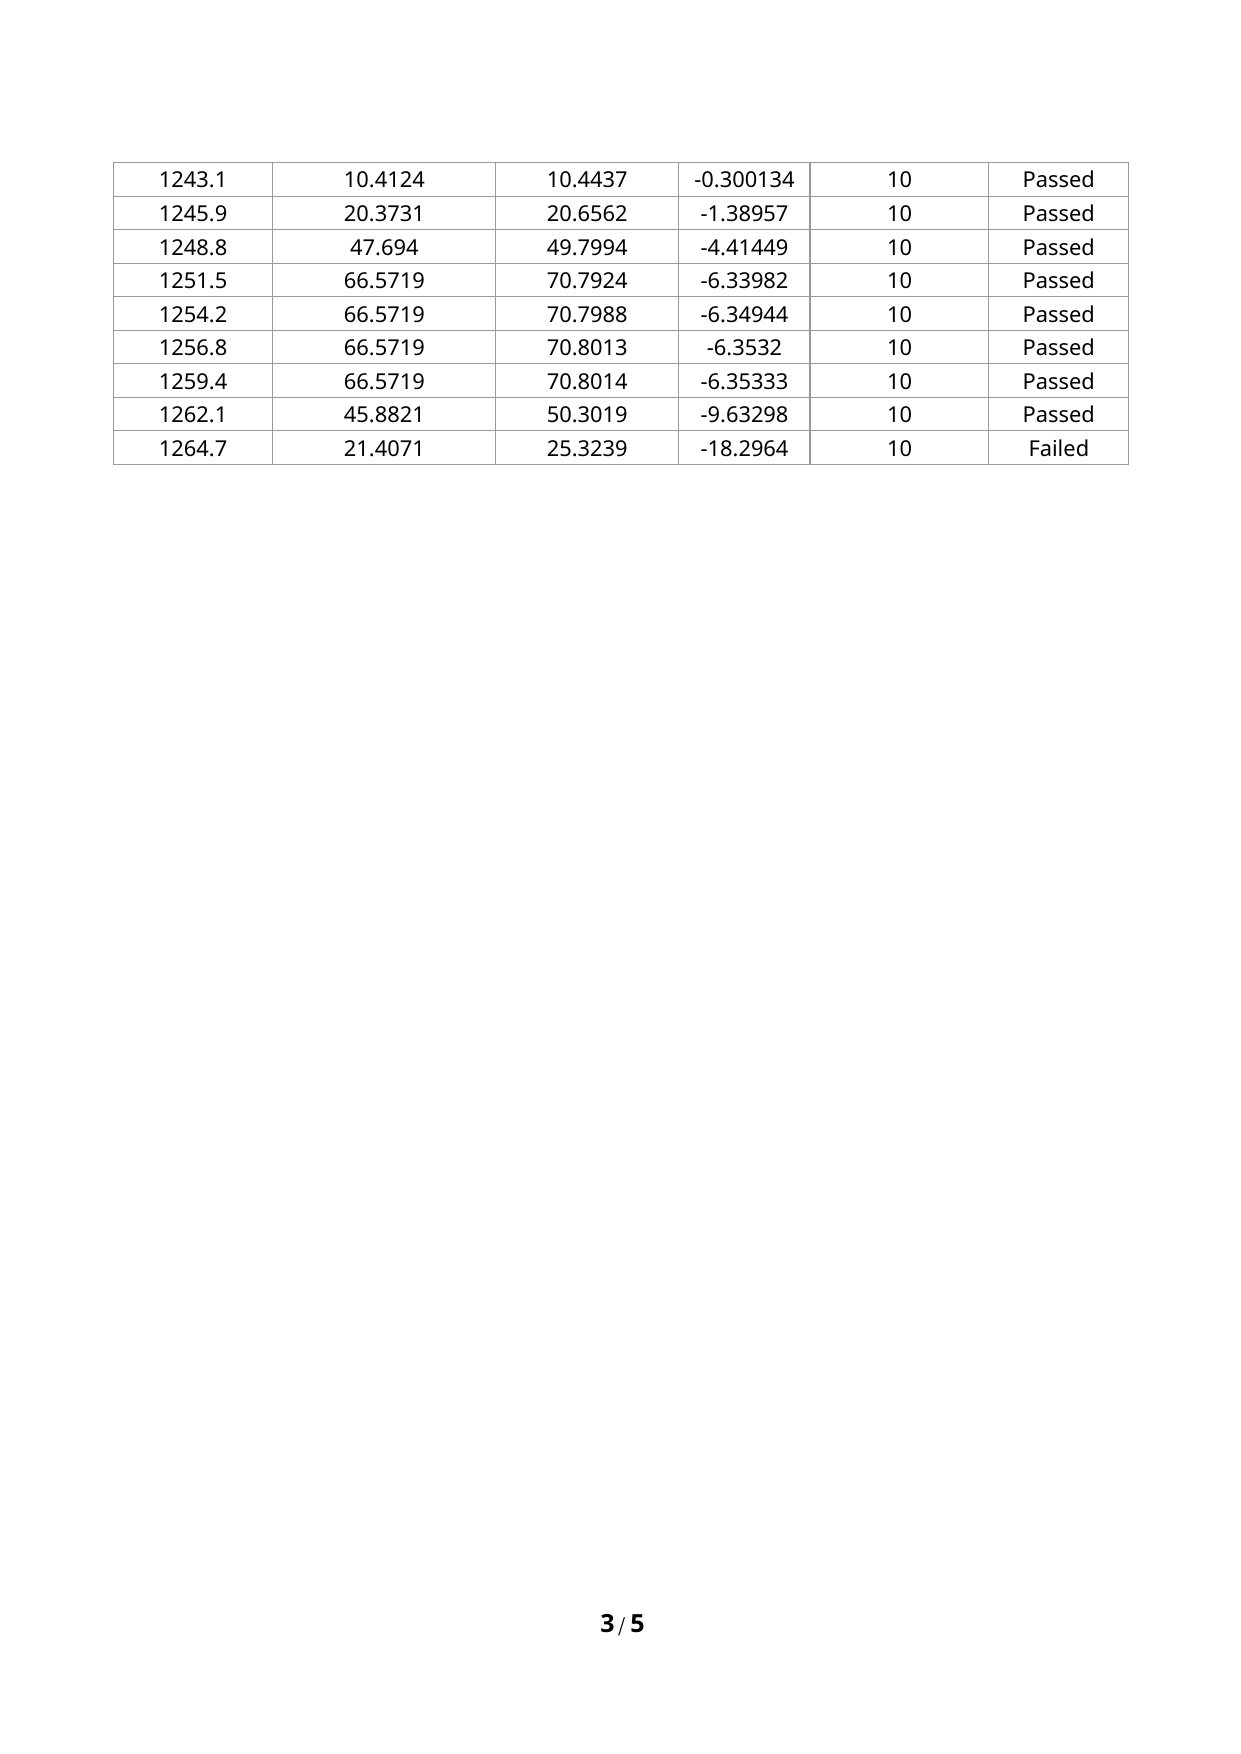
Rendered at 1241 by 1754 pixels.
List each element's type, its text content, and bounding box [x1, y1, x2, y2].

table_cell -9.63298 [679, 398, 809, 430]
table_cell 1262.1 [114, 398, 272, 430]
table_cell Passed [989, 163, 1128, 196]
table_cell 66.5719 [273, 331, 495, 363]
table_cell Passed [989, 364, 1128, 397]
table_cell -6.3532 [679, 331, 809, 363]
table_cell 10.4124 [273, 163, 495, 196]
table_cell Passed [989, 297, 1128, 330]
table_cell Passed [989, 264, 1128, 296]
table_cell 10 [811, 431, 988, 464]
table_cell 70.8013 [496, 331, 678, 363]
table_cell 10 [811, 398, 988, 430]
table_cell 45.8821 [273, 398, 495, 430]
table_cell Passed [989, 197, 1128, 229]
table_cell Failed [989, 431, 1128, 464]
table_cell 25.3239 [496, 431, 678, 464]
table_cell 10 [811, 230, 988, 263]
table_cell -18.2964 [679, 431, 809, 464]
table_cell 1251.5 [114, 264, 272, 296]
table_cell 10 [811, 297, 988, 330]
table_cell Passed [989, 398, 1128, 430]
table_cell 66.5719 [273, 264, 495, 296]
table_cell 50.3019 [496, 398, 678, 430]
table_cell 20.6562 [496, 197, 678, 229]
table_cell 1256.8 [114, 331, 272, 363]
table_cell -1.38957 [679, 197, 809, 229]
table_cell 21.4071 [273, 431, 495, 464]
table_cell -6.34944 [679, 297, 809, 330]
table_cell 47.694 [273, 230, 495, 263]
table_cell -6.33982 [679, 264, 809, 296]
table_cell -4.41449 [679, 230, 809, 263]
table_cell 1243.1 [114, 163, 272, 196]
table_cell 70.7924 [496, 264, 678, 296]
table_cell 1264.7 [114, 431, 272, 464]
table_cell Passed [989, 230, 1128, 263]
table_cell 10 [811, 364, 988, 397]
table_cell 10 [811, 197, 988, 229]
table_cell -0.300134 [679, 163, 809, 196]
table_cell Passed [989, 331, 1128, 363]
table_cell 1245.9 [114, 197, 272, 229]
table_cell 66.5719 [273, 297, 495, 330]
table_cell 1259.4 [114, 364, 272, 397]
table_cell 70.7988 [496, 297, 678, 330]
table_cell 10 [811, 264, 988, 296]
table_cell 10 [811, 163, 988, 196]
table_cell -6.35333 [679, 364, 809, 397]
table_cell 66.5719 [273, 364, 495, 397]
table_cell 1254.2 [114, 297, 272, 330]
table_cell 70.8014 [496, 364, 678, 397]
table_cell 49.7994 [496, 230, 678, 263]
table_cell 20.3731 [273, 197, 495, 229]
table_cell 1248.8 [114, 230, 272, 263]
table_cell 10 [811, 331, 988, 363]
table_cell 10.4437 [496, 163, 678, 196]
